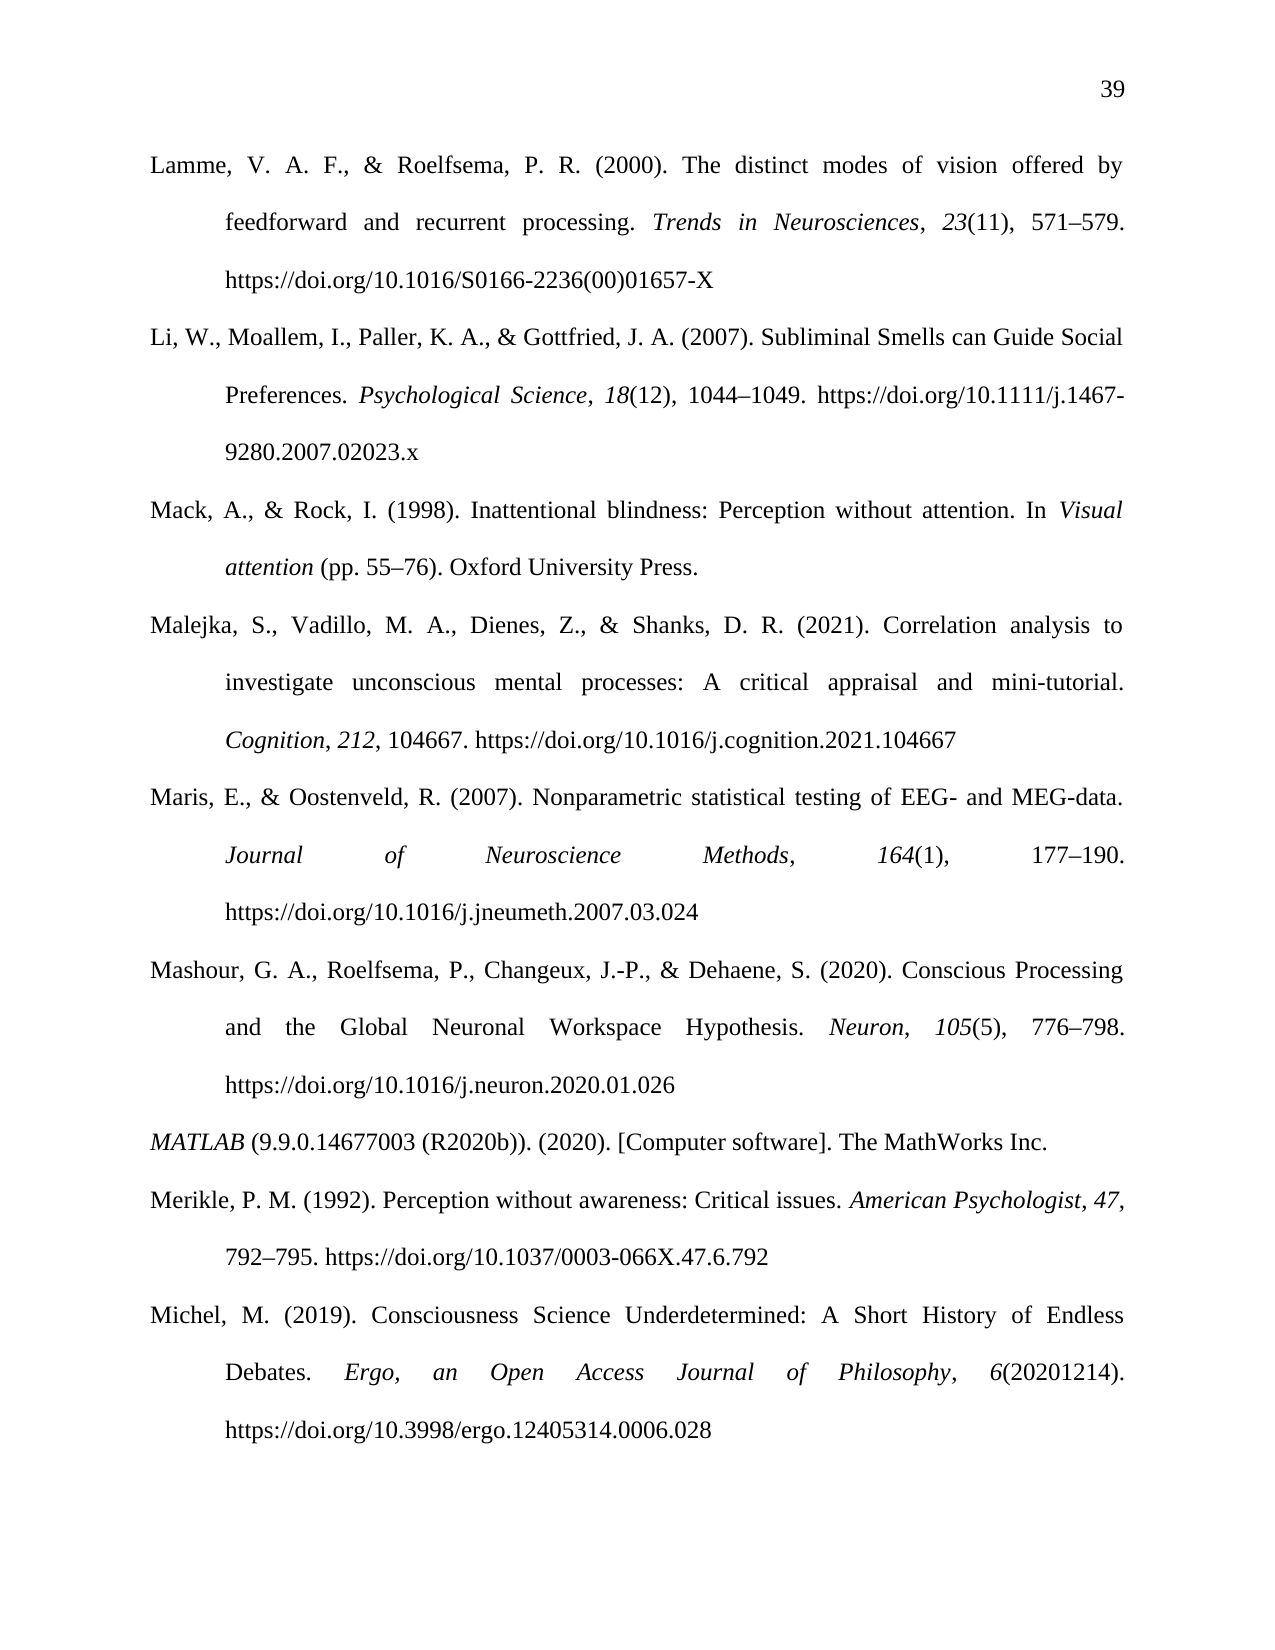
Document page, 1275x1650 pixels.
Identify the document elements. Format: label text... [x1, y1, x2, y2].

text Mack, A., & Rock, I. (1998). Inattentional blindness: Perception without attention. In Visual attention (pp. 55–76). Oxford University Press. [150, 495, 1125, 581]
text MATLAB (9.9.0.14677003 (R2020b)). (2020). [Computer software]. The MathWorks Inc. [150, 1127, 1125, 1156]
text Lamme, V. A. F., & Roelfsema, P. R. (2000). The distinct modes of vision offered by feedforward and recurrent processing. Trends in Neurosciences, 23(11), 571–579. https://doi.org/10.1016/S0166-2236(00)01657-X [150, 150, 1125, 294]
text Merikle, P. M. (1992). Perception without awareness: Critical issues. American Psychologist, 47, 792–795. https://doi.org/10.1037/0003-066X.47.6.792 [150, 1185, 1125, 1271]
text Michel, M. (2019). Consciousness Science Underdetermined: A Short History of Endless Debates. Ergo, an Open Access Journal of Philosophy, 6(20201214). https://doi.org/10.3998/ergo.12405314.0006.028 [150, 1300, 1125, 1444]
text Li, W., Moallem, I., Paller, K. A., & Gottfried, J. A. (2007). Subliminal Smells can Guide Social Preferences. Psychological Science, 18(12), 1044–1049. https://doi.org/10.1111/j.1467-9280.2007.02023.x [150, 322, 1125, 466]
text Mashour, G. A., Roelfsema, P., Changeux, J.-P., & Dehaene, S. (2020). Conscious Processing and the Global Neuronal Workspace Hypothesis. Neuron, 105(5), 776–798. https://doi.org/10.1016/j.neuron.2020.01.026 [150, 955, 1125, 1099]
text Malejka, S., Vadillo, M. A., Dienes, Z., & Shanks, D. R. (2021). Correlation analysis to investigate unconscious mental processes: A critical appraisal and mini-tutorial. Cognition, 212, 104667. https://doi.org/10.1016/j.cognition.2021.104667 [150, 610, 1125, 754]
text Maris, E., & Oostenveld, R. (2007). Nonparametric statistical testing of EEG- and MEG-data. Journal of Neuroscience Methods, 164(1), 177–190. https://doi.org/10.1016/j.jneumeth.2007.03.024 [150, 782, 1125, 926]
